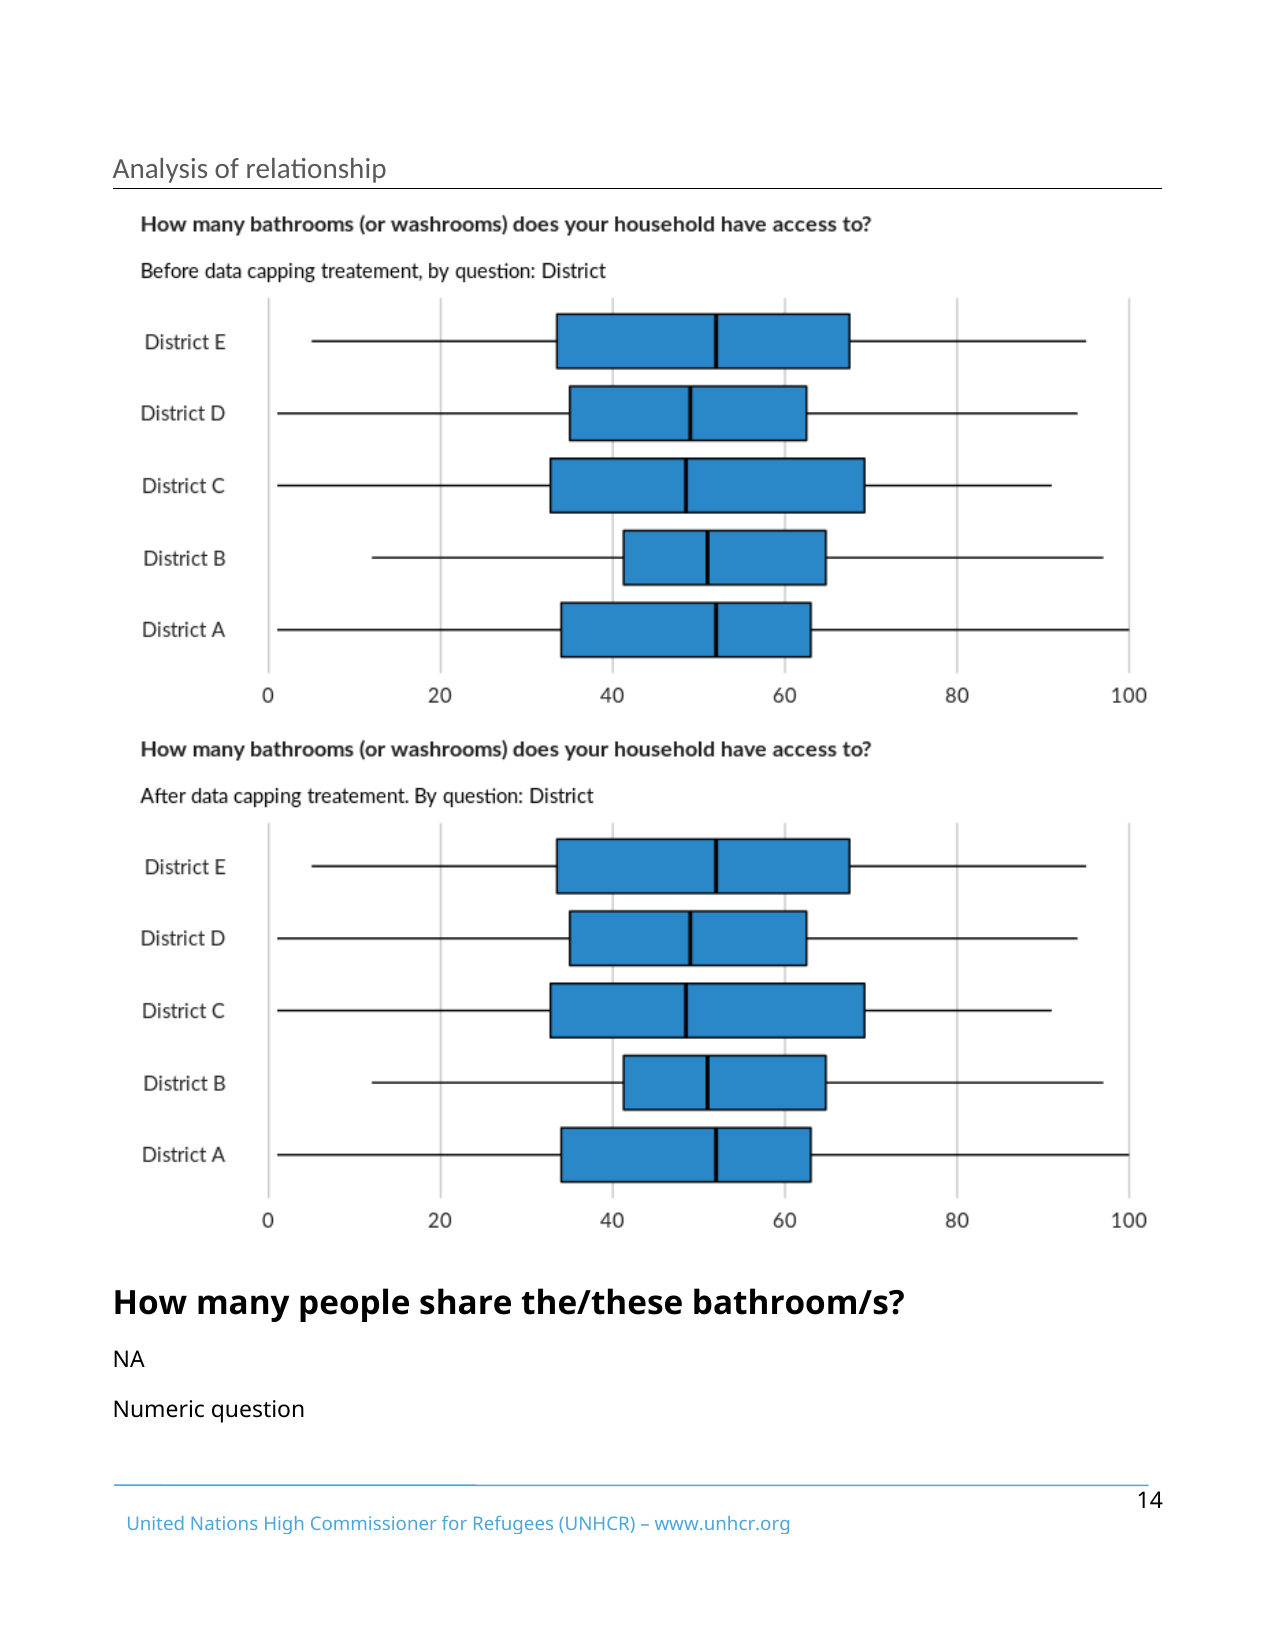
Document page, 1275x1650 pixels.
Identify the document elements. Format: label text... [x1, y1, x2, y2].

text NA [112, 1343, 1162, 1374]
subtitle How many people share the/these bathroom/s? [112, 1279, 1162, 1324]
picture [131, 208, 1182, 1258]
subtitle Analysis of relationship [112, 150, 1162, 189]
text Numeric question [112, 1393, 1162, 1424]
